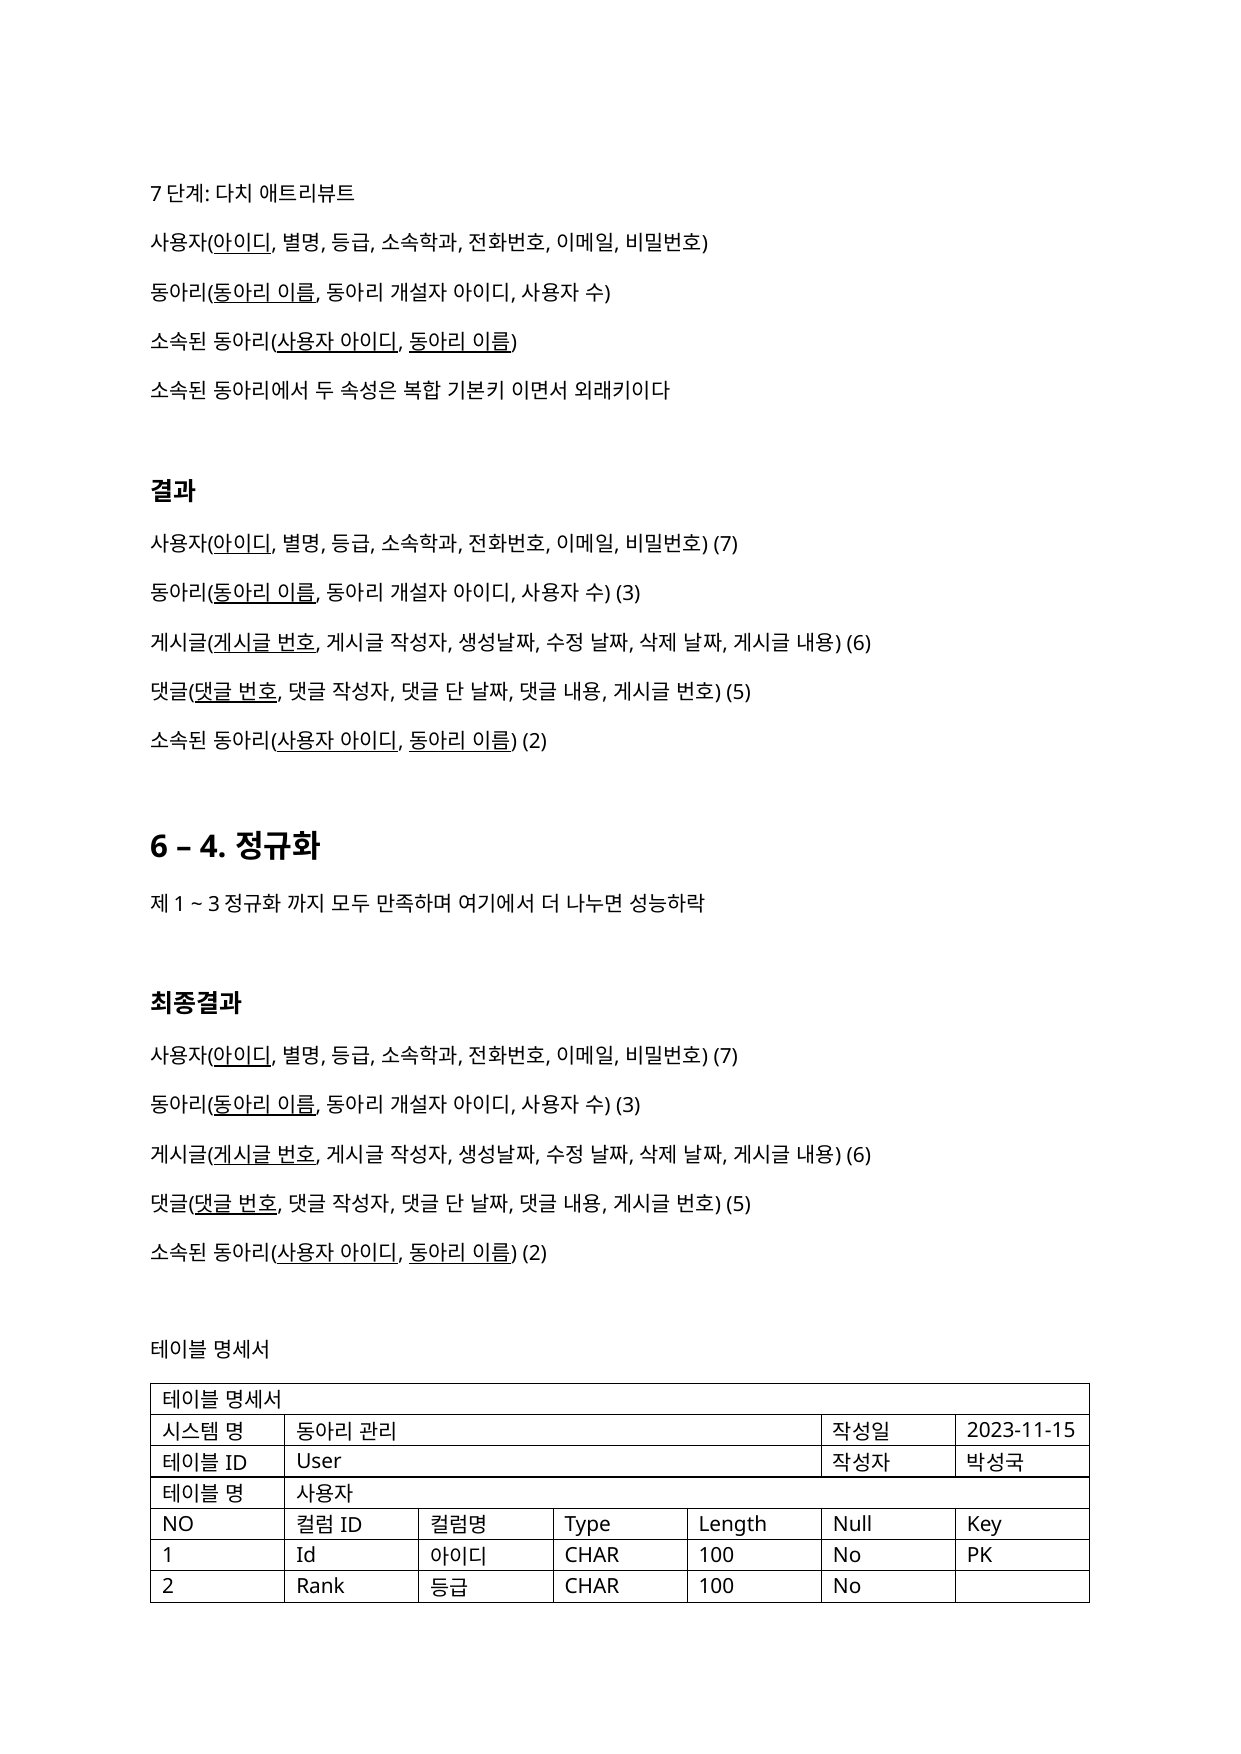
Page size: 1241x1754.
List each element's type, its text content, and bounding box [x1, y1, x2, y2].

text 최종결과 [150, 983, 1090, 1020]
table_cell 박성국 [956, 1446, 1089, 1476]
table_cell CHAR [554, 1571, 687, 1602]
table_cell Length [688, 1509, 821, 1539]
table_cell PK [956, 1540, 1089, 1570]
text 게시글(게시글 번호, 게시글 작성자, 생성날짜, 수정 날짜, 삭제 날짜, 게시글 내용) (6) [150, 1138, 1090, 1168]
table_cell No [822, 1540, 955, 1570]
table_cell 컬럼 ID [285, 1509, 418, 1539]
table_cell Type [554, 1509, 687, 1539]
text 댓글(댓글 번호, 댓글 작성자, 댓글 단 날짜, 댓글 내용, 게시글 번호) (5) [150, 675, 1090, 705]
text 소속된 동아리(사용자 아이디, 동아리 이름) (2) [150, 724, 1090, 755]
text 사용자(아이디, 별명, 등급, 소속학과, 전화번호, 이메일, 비밀번호) (7) [150, 527, 1090, 557]
table_cell 사용자 [285, 1478, 1089, 1508]
text 동아리(동아리 이름, 동아리 개설자 아이디, 사용자 수) (3) [150, 576, 1090, 607]
text 동아리(동아리 이름, 동아리 개설자 아이디, 사용자 수) [150, 276, 1090, 306]
table_cell 시스템 명 [151, 1415, 284, 1445]
table_cell Id [285, 1540, 418, 1570]
table_cell User [285, 1446, 821, 1476]
table_cell Null [822, 1509, 955, 1539]
text 결과 [150, 471, 1090, 507]
text 테이블 명세서 [150, 1333, 1090, 1363]
table_cell 테이블 명 [151, 1478, 284, 1508]
table_cell 동아리 관리 [285, 1415, 821, 1445]
text 사용자(아이디, 별명, 등급, 소속학과, 전화번호, 이메일, 비밀번호) (7) [150, 1039, 1090, 1069]
table_cell Rank [285, 1571, 418, 1602]
table_cell 100 [688, 1571, 821, 1602]
table_cell 작성일 [822, 1415, 955, 1445]
table_cell 2023-11-15 [956, 1415, 1089, 1445]
table_cell Key [956, 1509, 1089, 1539]
text 사용자(아이디, 별명, 등급, 소속학과, 전화번호, 이메일, 비밀번호) [150, 227, 1090, 257]
text 소속된 동아리(사용자 아이디, 동아리 이름) [150, 325, 1090, 356]
table_cell 1 [151, 1540, 284, 1570]
table_cell [956, 1571, 1089, 1602]
text 제1 ~ 3정규화 까지 모두 만족하며 여기에서 더 나누면 성능하락 [150, 887, 1090, 917]
table_cell 컬럼명 [419, 1509, 553, 1539]
text 게시글(게시글 번호, 게시글 작성자, 생성날짜, 수정 날짜, 삭제 날짜, 게시글 내용) (6) [150, 626, 1090, 656]
table_cell NO [151, 1509, 284, 1539]
table_cell 테이블 ID [151, 1446, 284, 1476]
text 7단계: 다치 애트리뷰트 [150, 177, 1090, 207]
table_cell CHAR [554, 1540, 687, 1570]
table_cell 아이디 [419, 1540, 553, 1570]
text 6 – 4. 정규화 [150, 821, 1090, 867]
table_cell No [822, 1571, 955, 1602]
text 소속된 동아리(사용자 아이디, 동아리 이름) (2) [150, 1237, 1090, 1267]
table_cell 등급 [419, 1571, 553, 1602]
text 동아리(동아리 이름, 동아리 개설자 아이디, 사용자 수) (3) [150, 1088, 1090, 1119]
table_cell 2 [151, 1571, 284, 1602]
table_cell 100 [688, 1540, 821, 1570]
text 댓글(댓글 번호, 댓글 작성자, 댓글 단 날짜, 댓글 내용, 게시글 번호) (5) [150, 1187, 1090, 1218]
table_cell 작성자 [822, 1446, 955, 1476]
table_header 테이블 명세서 [151, 1384, 1089, 1414]
text 소속된 동아리에서 두 속성은 복합 기본키 이면서 외래키이다 [150, 375, 1090, 405]
